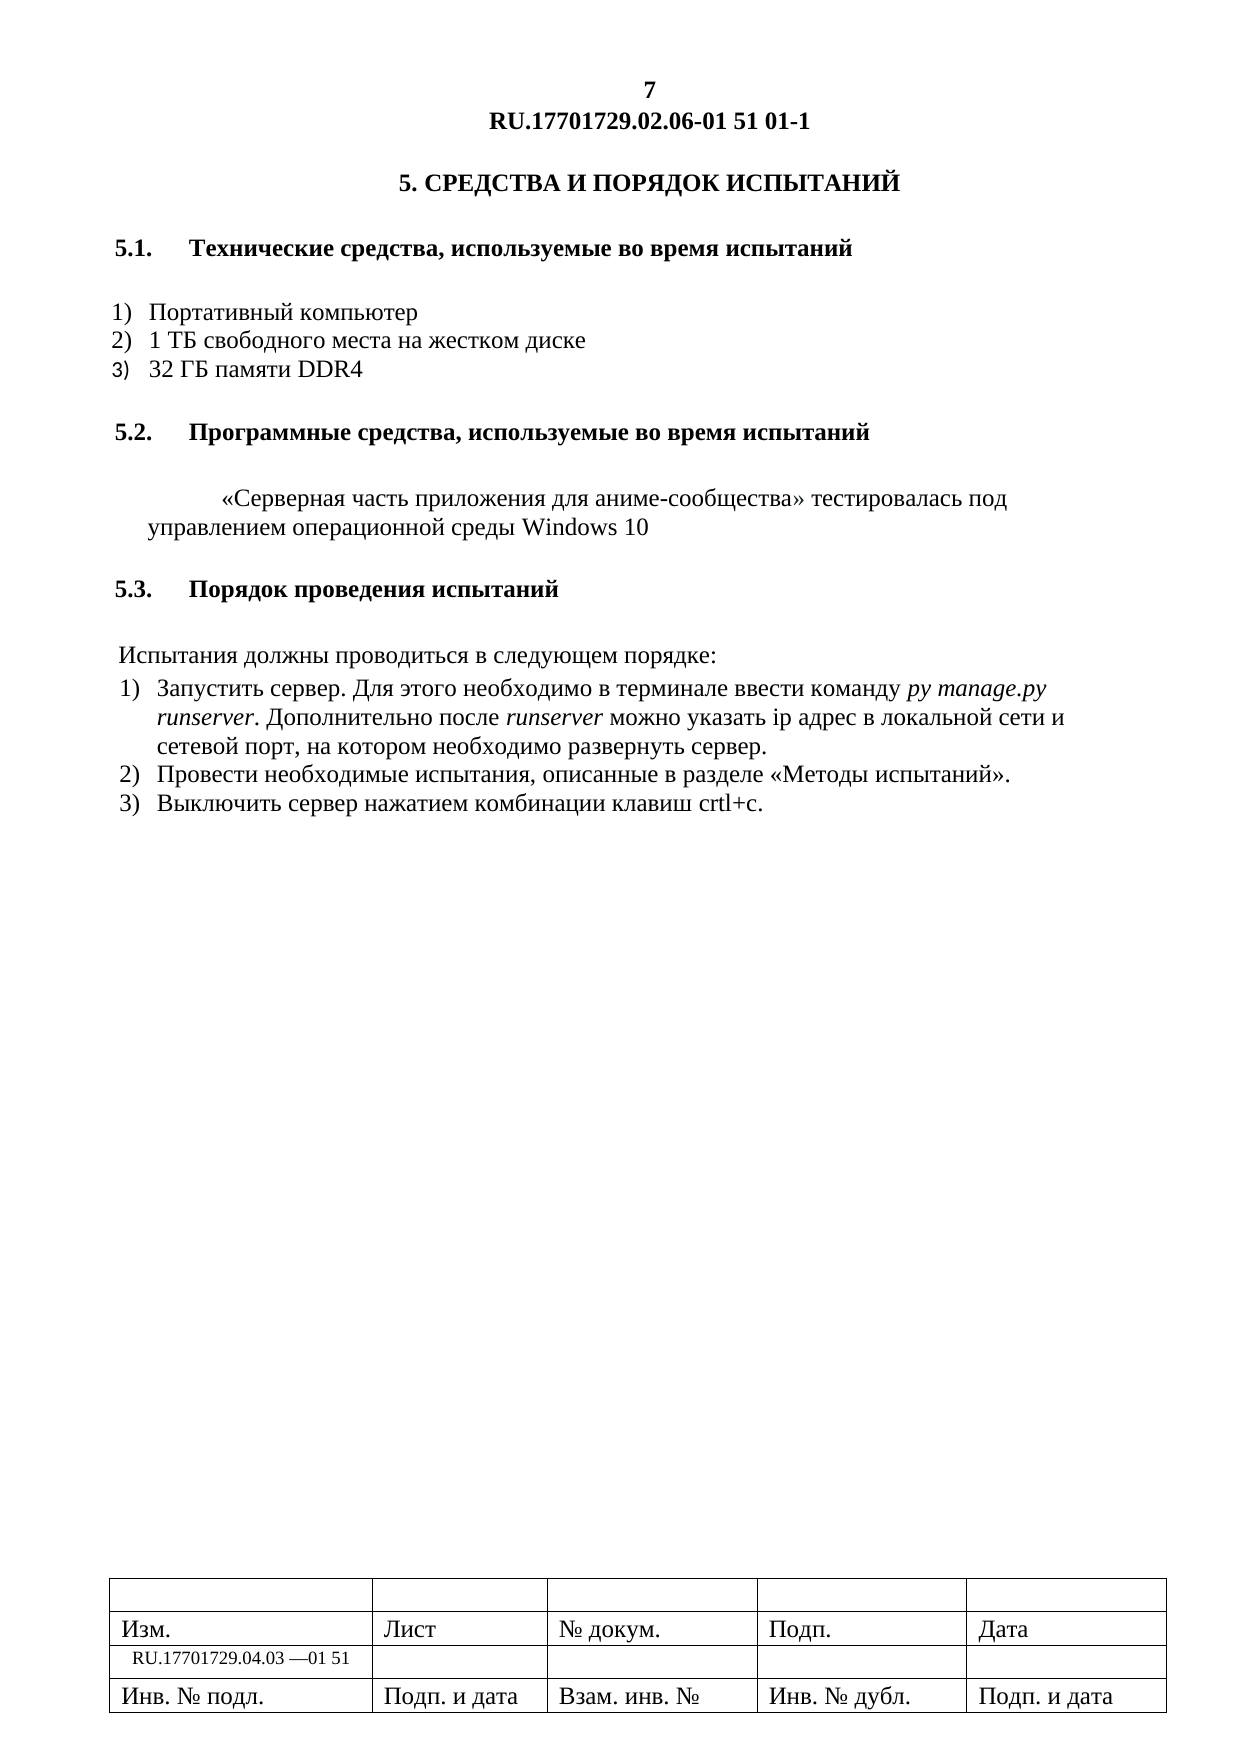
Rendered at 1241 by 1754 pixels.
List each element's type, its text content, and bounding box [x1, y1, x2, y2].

subtitle 5.2. Программные средства, используемые во время испытаний [74, 417, 1187, 446]
subtitle 5.3. Порядок проведения испытаний [74, 574, 1187, 603]
list Провести необходимые испытания, описанные в разделе «Методы испытаний». [119, 760, 1118, 788]
text «Серверная часть приложения для аниме-сообщества» тестировалась под управлением операционной среды Windows 10 [147, 483, 1118, 541]
list 1 ТБ свободного места на жестком диске [111, 326, 1118, 354]
list Портативный компьютер [111, 297, 1118, 326]
list 32 ГБ памяти DDR4 [111, 354, 1118, 383]
list Выключить сервер нажатием комбинации клавиш crtl+c. [119, 788, 1118, 817]
subtitle 5.1. Технические средства, используемые во время испытаний [74, 233, 1187, 262]
subtitle 5. СРЕДСТВА И ПОРЯДОК ИСПЫТАНИЙ [112, 168, 1187, 197]
list Запустить сервер. Для этого необходимо в терминале ввести команду py manage.py runserver. Дополнительно после runserver можно указать ip адрес в локальной сети и сетевой порт, на котором необходимо развернуть сервер. [119, 674, 1118, 760]
text Испытания должны проводиться в следующем порядке: [118, 640, 1187, 669]
